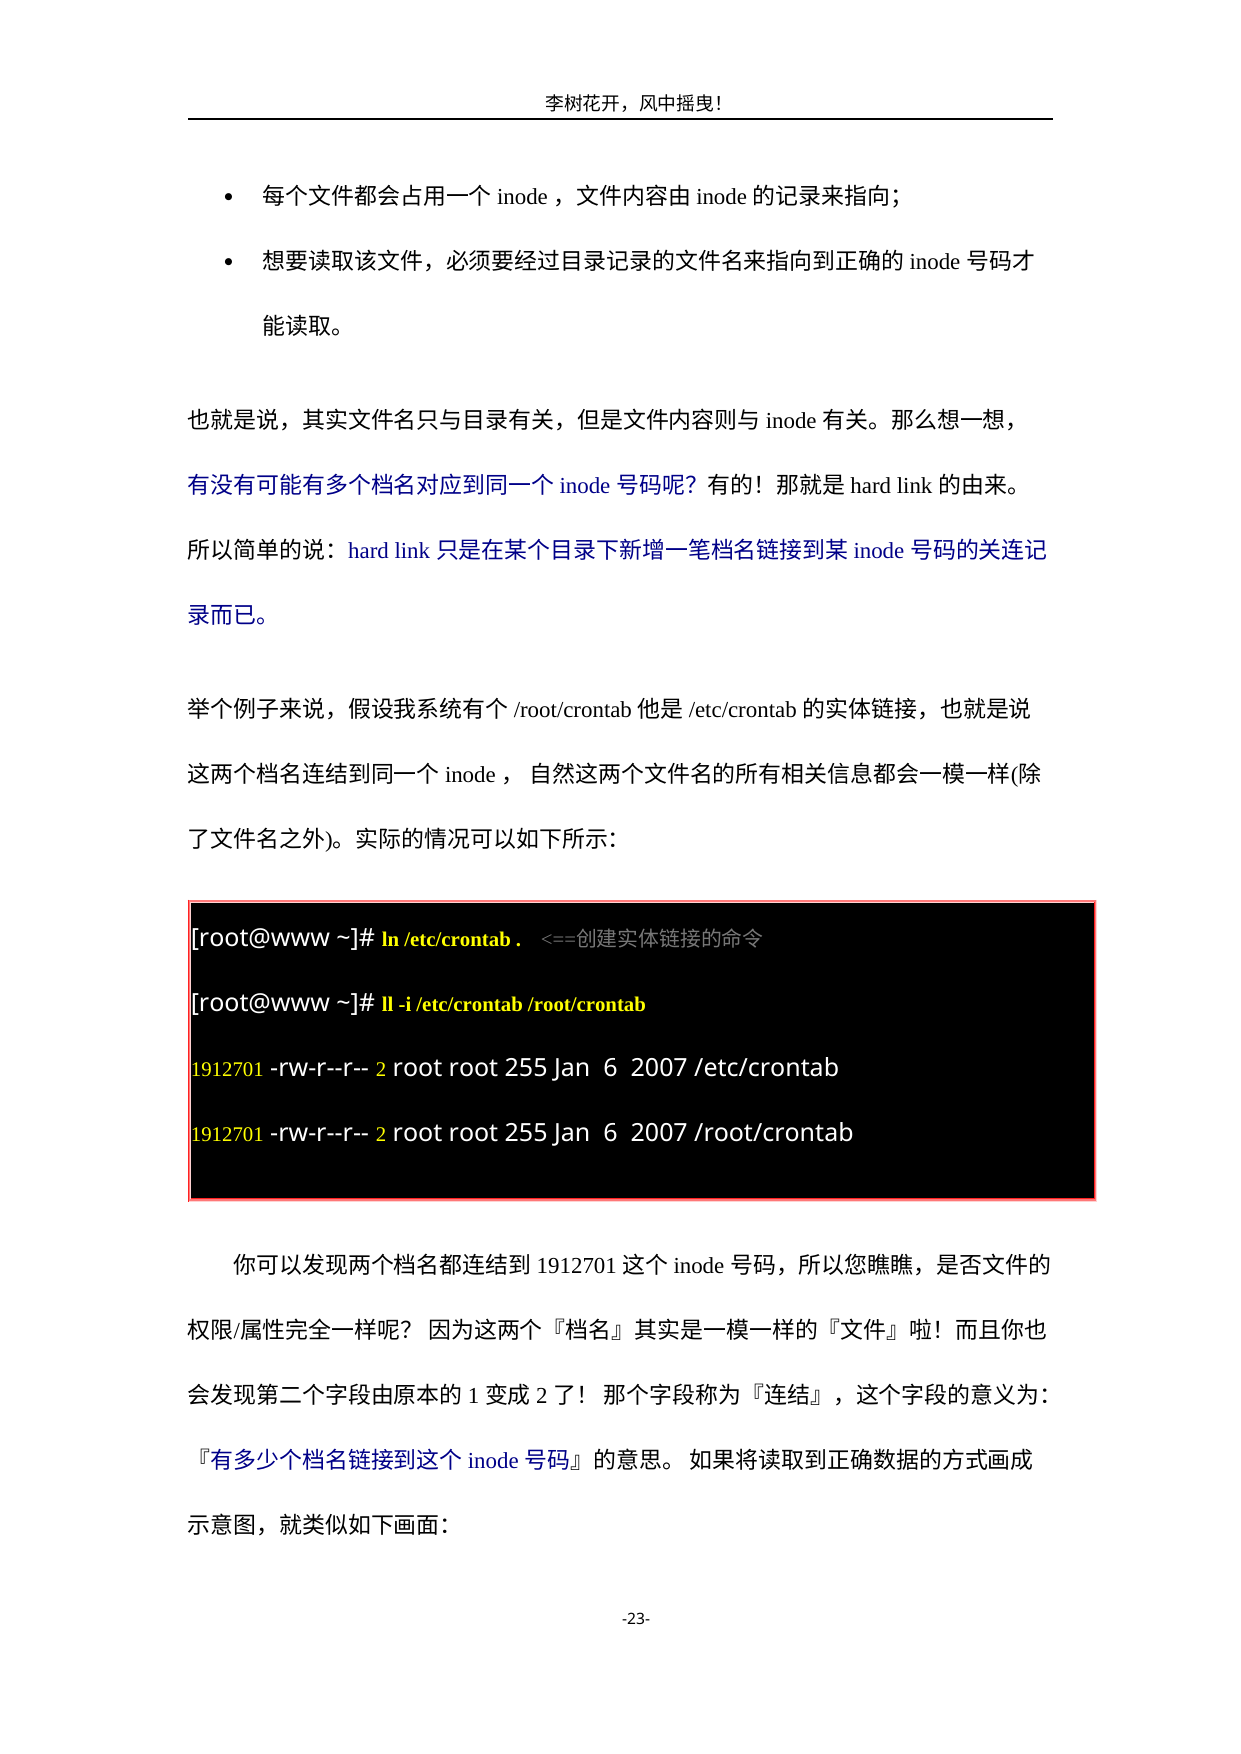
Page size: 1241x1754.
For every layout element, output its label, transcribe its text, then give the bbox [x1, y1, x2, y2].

table_header [root@www ~]# ln /etc/crontab . <==创建实体链接的命令 [root@www ~]# ll -i /etc/crontab /root/crontab 1912701 -rw-r--r-- 2 root root 255 Jan 6 2007 /etc/crontab 1912701 -rw-r--r-- 2 root root 255 Jan 6 2007 /root/crontab [191, 903, 1094, 1198]
text 也就是说，其实文件名只与目录有关，但是文件内容则与 inode 有关。那么想一想， 有没有可能有多个档名对应到同一个 inode 号码呢？有的！那就是 hard link 的由来。 所以简单的说：hard link 只是在某个目录下新增一笔档名链接到某 inode 号码的关连记录而已。 [187, 386, 1053, 646]
text 举个例子来说，假设我系统有个 /root/crontab 他是 /etc/crontab 的实体链接，也就是说这两个档名连结到同一个 inode ， 自然这两个文件名的所有相关信息都会一模一样(除了文件名之外)。实际的情况可以如下所示： [187, 675, 1053, 870]
text 你可以发现两个档名都连结到 1912701 这个 inode 号码，所以您瞧瞧，是否文件的权限/属性完全一样呢？ 因为这两个『档名』其实是一模一样的『文件』啦！而且你也会发现第二个字段由原本的 1 变成 2 了！ 那个字段称为『连结』，这个字段的意义为：『有多少个档名链接到这个 inode 号码』的意思。 如果将读取到正确数据的方式画成示意图，就类似如下画面： [187, 1231, 1053, 1556]
list 想要读取该文件，必须要经过目录记录的文件名来指向到正确的 inode 号码才能读取。 [225, 227, 1053, 357]
list 每个文件都会占用一个 inode ，文件内容由 inode 的记录来指向； [225, 162, 1053, 227]
